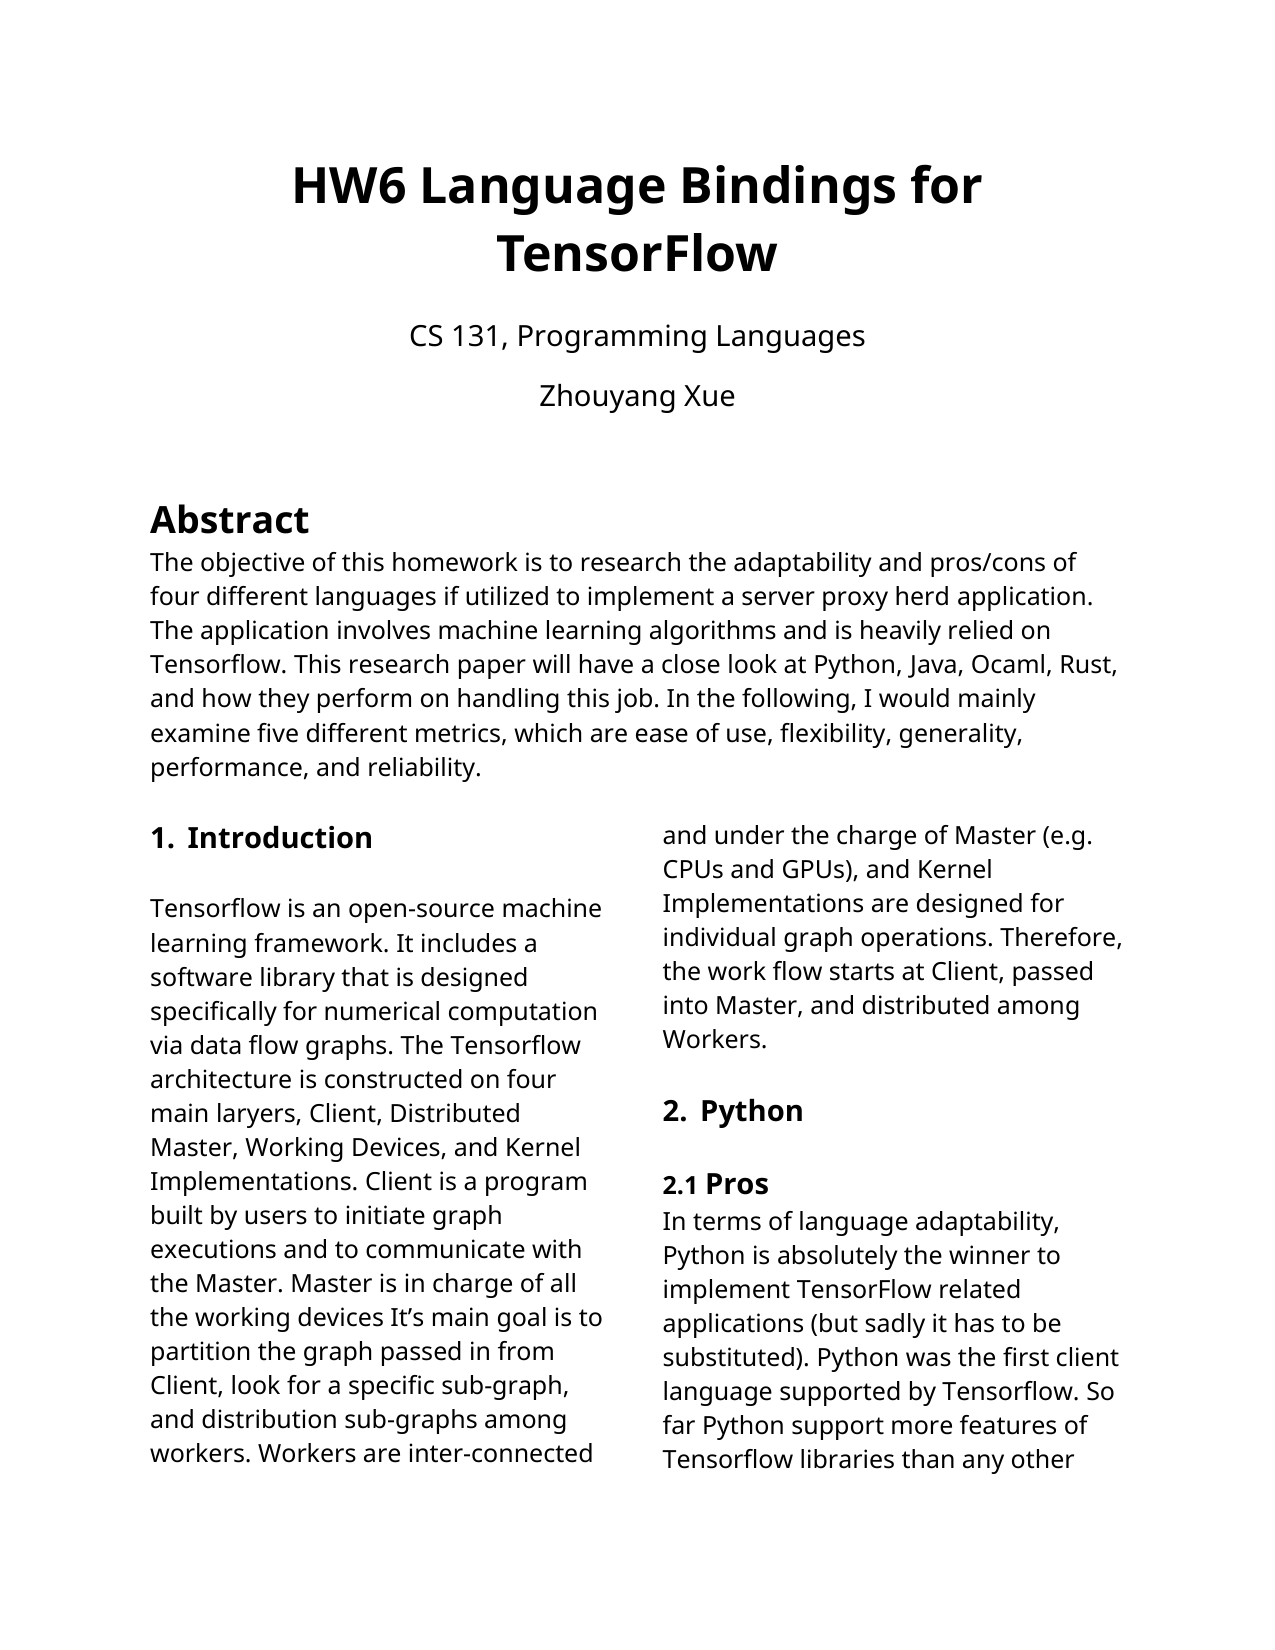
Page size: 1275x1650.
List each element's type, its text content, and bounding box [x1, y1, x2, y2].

text 2.1 Pros [662, 1164, 1125, 1203]
text Tensorflow is an open-source machine learning framework. It includes a software library that is designed specifically for numerical computation via data flow graphs. The Tensorflow architecture is constructed on four main laryers, Client, Distributed Master, Working Devices, and Kernel Implementations. Client is a program built by users to initiate graph executions and to communicate with the Master. Master is in charge of all the working devices It’s main goal is to partition the graph passed in from Client, look for a specific sub-graph, and distribution sub-graphs among workers. Workers are inter-connected and under the charge of Master (e.g. CPUs and GPUs), and Kernel Implementations are designed for individual graph operations. Therefore, the work flow starts at Client, passed into Master, and distributed among Workers. [150, 891, 612, 1470]
subtitle HW6 Language Bindings for TensorFlow [150, 150, 1125, 286]
text CS 131, Programming Languages [150, 315, 1125, 355]
list Introduction [150, 817, 612, 857]
text Zhouyang Xue [150, 375, 1125, 414]
text Abstract [150, 494, 1125, 545]
list Python [662, 1090, 1125, 1129]
text The objective of this homework is to research the adaptability and pros/cons of four different languages if utilized to implement a server proxy herd application. The application involves machine learning algorithms and is heavily relied on Tensorflow. This research paper will have a close look at Python, Java, Ocaml, Rust, and how they perform on handling this job. In the following, I would mainly examine five different metrics, which are ease of use, flexibility, generality, performance, and reliability. [150, 545, 1125, 783]
text Tensorflow is an open-source machine learning framework. It includes a software library that is designed specifically for numerical computation via data flow graphs. The Tensorflow architecture is constructed on four main laryers, Client, Distributed Master, Working Devices, and Kernel Implementations. Client is a program built by users to initiate graph executions and to communicate with the Master. Master is in charge of all the working devices It’s main goal is to partition the graph passed in from Client, look for a specific sub-graph, and distribution sub-graphs among workers. Workers are inter-connected and under the charge of Master (e.g. CPUs and GPUs), and Kernel Implementations are designed for individual graph operations. Therefore, the work flow starts at Client, passed into Master, and distributed among Workers. [662, 817, 1125, 1056]
